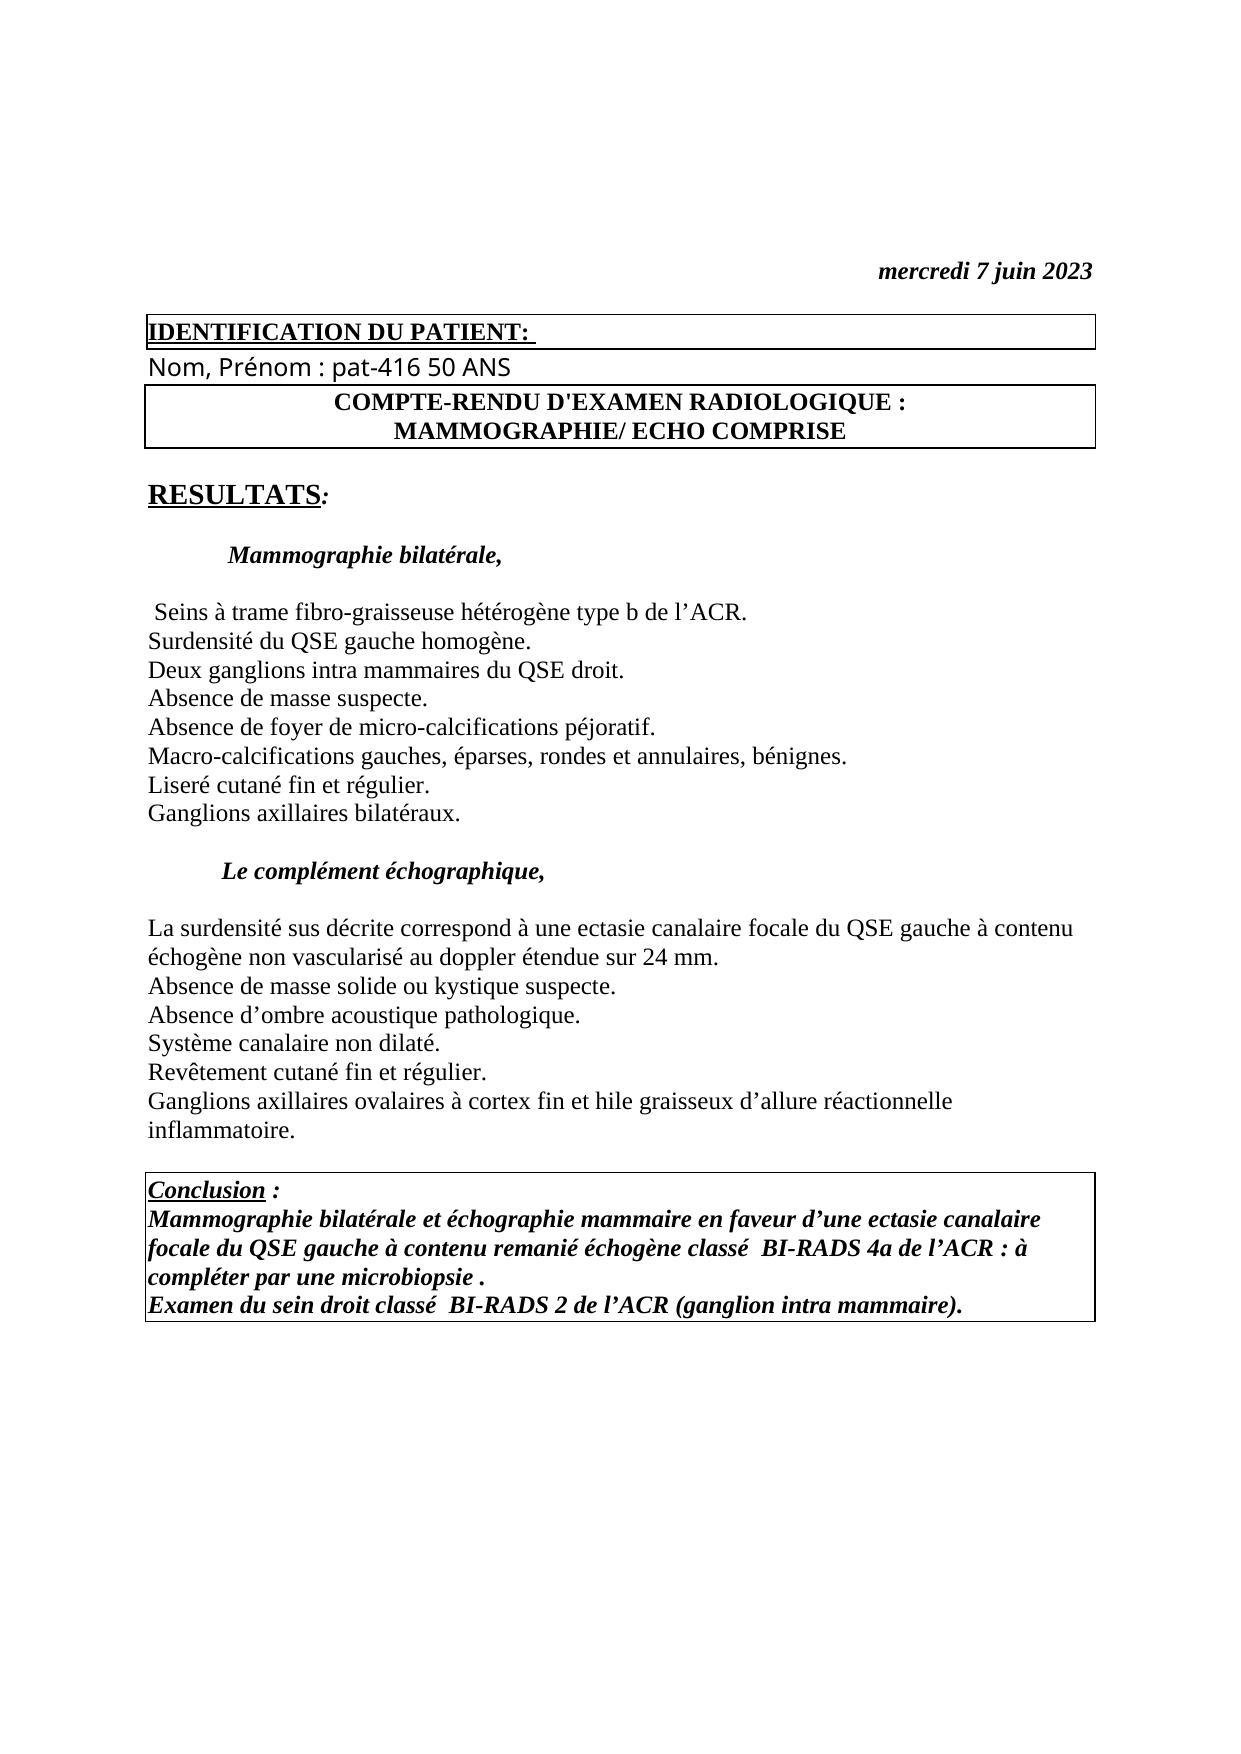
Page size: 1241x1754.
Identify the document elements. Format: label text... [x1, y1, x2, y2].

text Examen du sein droit classé BI-RADS 2 de l’ACR (ganglion intra mammaire). [146, 1287, 1094, 1321]
text COMPTE-RENDU D'EXAMEN RADIOLOGIQUE : [146, 386, 1095, 413]
text Absence de masse solide ou kystique suspecte. [148, 971, 1092, 1000]
text Ganglions axillaires ovalaires à cortex fin et hile graisseux d’allure réactionnelle inflammatoire. [148, 1086, 1092, 1143]
text Revêtement cutané fin et régulier. [148, 1057, 1092, 1086]
text Liseré cutané fin et régulier. [148, 770, 1092, 798]
text Absence d’ombre acoustique pathologique. [148, 1000, 1092, 1028]
text Ganglions axillaires bilatéraux. [148, 798, 1092, 827]
text La surdensité sus décrite correspond à une ectasie canalaire focale du QSE gauche à contenu échogène non vascularisé au doppler étendue sur 24 mm. [148, 913, 1092, 971]
text Mammographie bilatérale, [148, 540, 1092, 568]
text Nom, Prénom : pat-416 50 ANS [148, 350, 1092, 384]
text mercredi 7 juin 2023 [148, 256, 1092, 285]
text Deux ganglions intra mammaires du QSE droit. [148, 655, 1092, 683]
text RESULTATS: [148, 477, 1092, 511]
text Système canalaire non dilaté. [148, 1028, 1092, 1057]
text MAMMOGRAPHIE/ ECHO COMPRISE [146, 413, 1095, 447]
text Absence de masse suspecte. [148, 683, 1092, 712]
text Seins à trame fibro-graisseuse hétérogène type b de l’ACR. [148, 597, 1092, 626]
text Conclusion : [146, 1173, 1094, 1204]
text Absence de foyer de micro-calcifications péjoratif. [148, 712, 1092, 741]
text Macro-calcifications gauches, éparses, rondes et annulaires, bénignes. [148, 741, 1092, 770]
text Surdensité du QSE gauche homogène. [148, 626, 1092, 655]
text Le complément échographique, [148, 856, 1092, 885]
text IDENTIFICATION DU PATIENT: [148, 315, 1095, 348]
text Mammographie bilatérale et échographie mammaire en faveur d’une ectasie canalaire focale du QSE gauche à contenu remanié échogène classé BI-RADS 4a de l’ACR : à compléter par une microbiopsie . [148, 1204, 1092, 1287]
